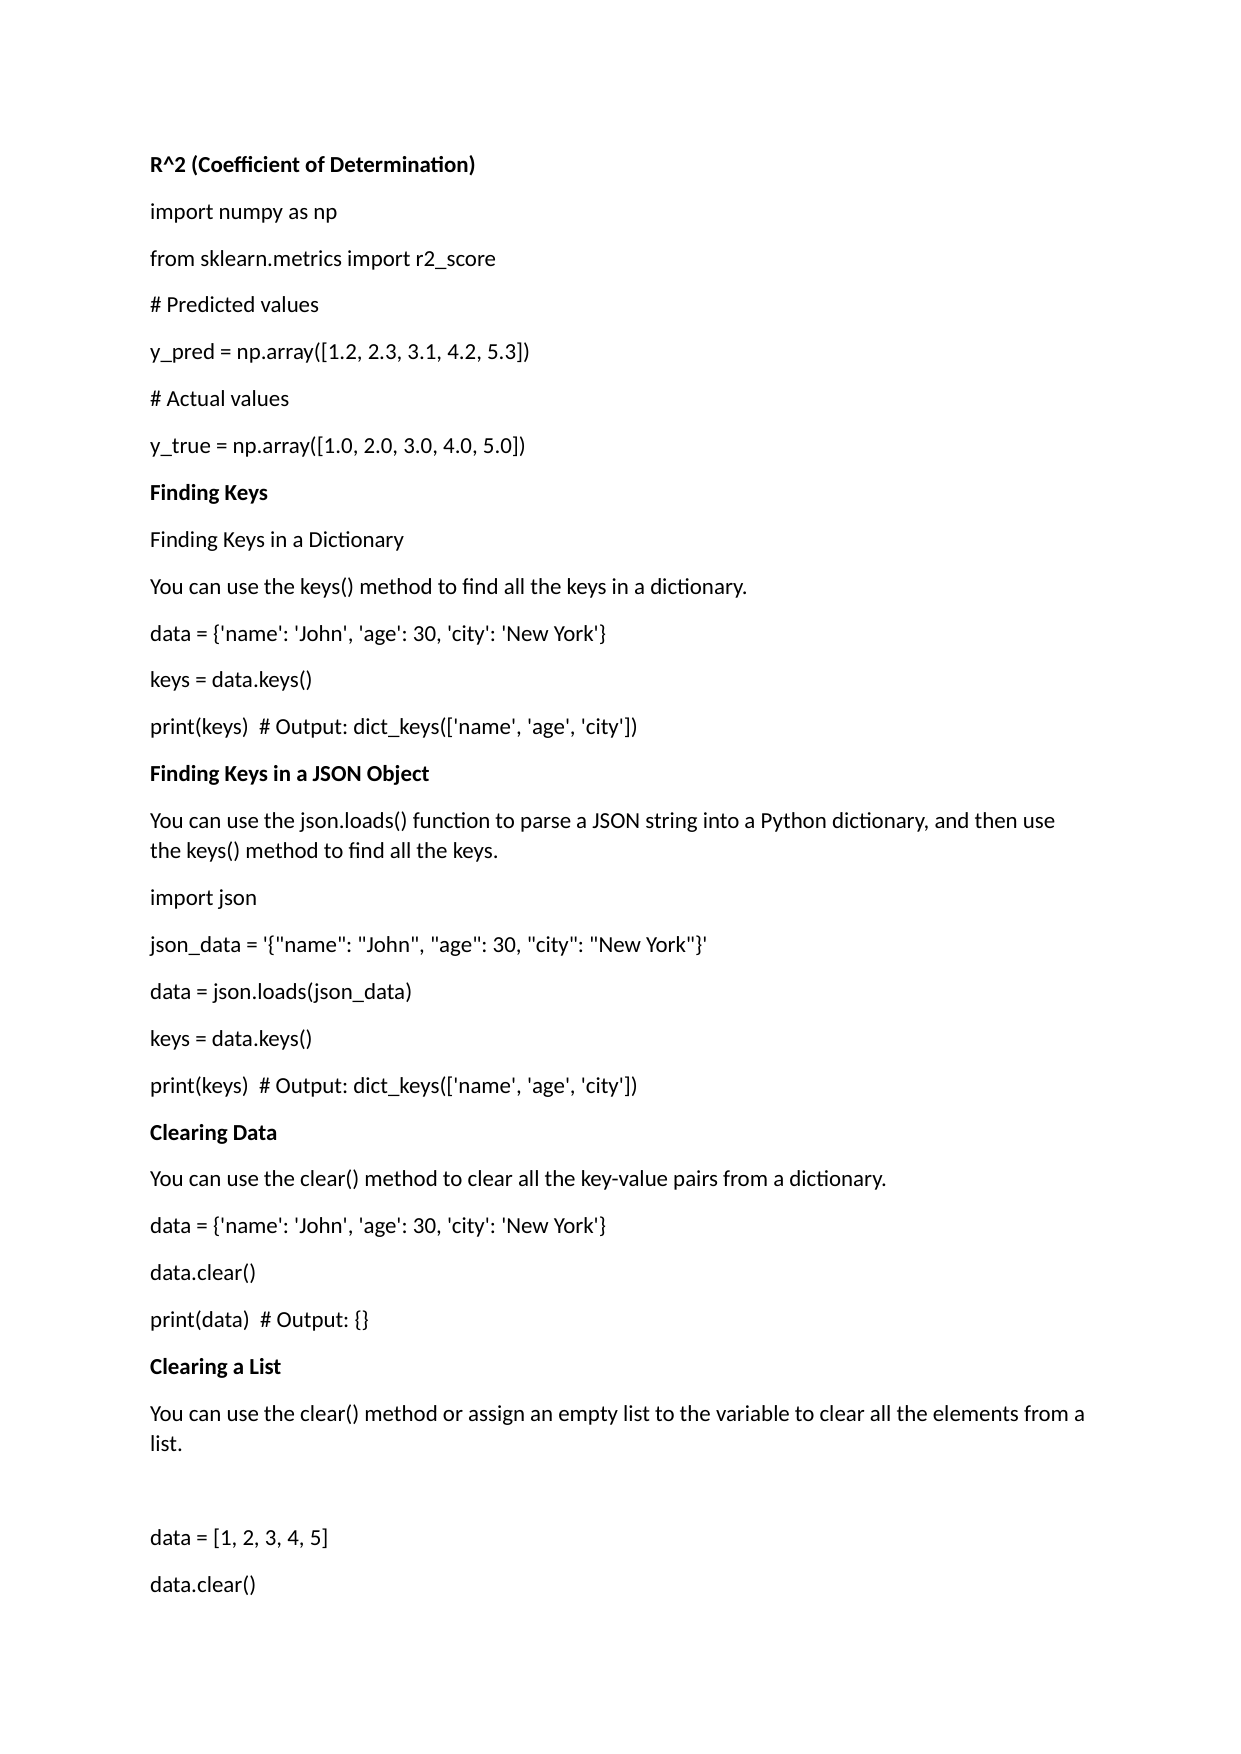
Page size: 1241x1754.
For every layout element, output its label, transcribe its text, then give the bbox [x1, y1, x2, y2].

text json_data = '{"name": "John", "age": 30, "city": "New York"}' [150, 930, 1090, 958]
text You can use the clear() method to clear all the key-value pairs from a dictionary. [150, 1164, 1090, 1193]
text data = [1, 2, 3, 4, 5] [150, 1523, 1090, 1551]
text keys = data.keys() [150, 1024, 1090, 1052]
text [150, 337, 1090, 366]
text keys = data.keys() [150, 666, 1090, 694]
text # Actual values [150, 384, 1090, 412]
text You can use the keys() method to find all the keys in a dictionary. [150, 572, 1090, 600]
text Finding Keys in a JSON Object [150, 759, 1090, 787]
text R^2 (Coefficient of Determination) [150, 150, 1090, 178]
text import numpy as np [150, 197, 1090, 225]
text import json [150, 883, 1090, 911]
text print(keys) # Output: dict_keys(['name', 'age', 'city']) [150, 1071, 1090, 1099]
text You can use the json.loads() function to parse a JSON string into a Python dictionary, and then use the keys() method to find all the keys. [150, 806, 1090, 864]
text data.clear() [150, 1570, 1090, 1598]
text data.clear() [150, 1258, 1090, 1286]
text from sklearn.metrics import r2_score [150, 244, 1090, 272]
text data = json.loads(json_data) [150, 977, 1090, 1005]
text # Predicted values [150, 291, 1090, 319]
text Finding Keys in a Dictionary [150, 525, 1090, 553]
text You can use the clear() method or assign an empty list to the variable to clear all the elements from a list. [150, 1399, 1090, 1457]
text data = {'name': 'John', 'age': 30, 'city': 'New York'} [150, 1211, 1090, 1239]
text y_true = np.array([1.0, 2.0, 3.0, 4.0, 5.0]) [150, 431, 1090, 459]
text Clearing a List [150, 1352, 1090, 1380]
text print(data) # Output: {} [150, 1305, 1090, 1333]
text Finding Keys [150, 478, 1090, 506]
text data = {'name': 'John', 'age': 30, 'city': 'New York'} [150, 619, 1090, 647]
text Clearing Data [150, 1118, 1090, 1146]
text print(keys) # Output: dict_keys(['name', 'age', 'city']) [150, 712, 1090, 741]
